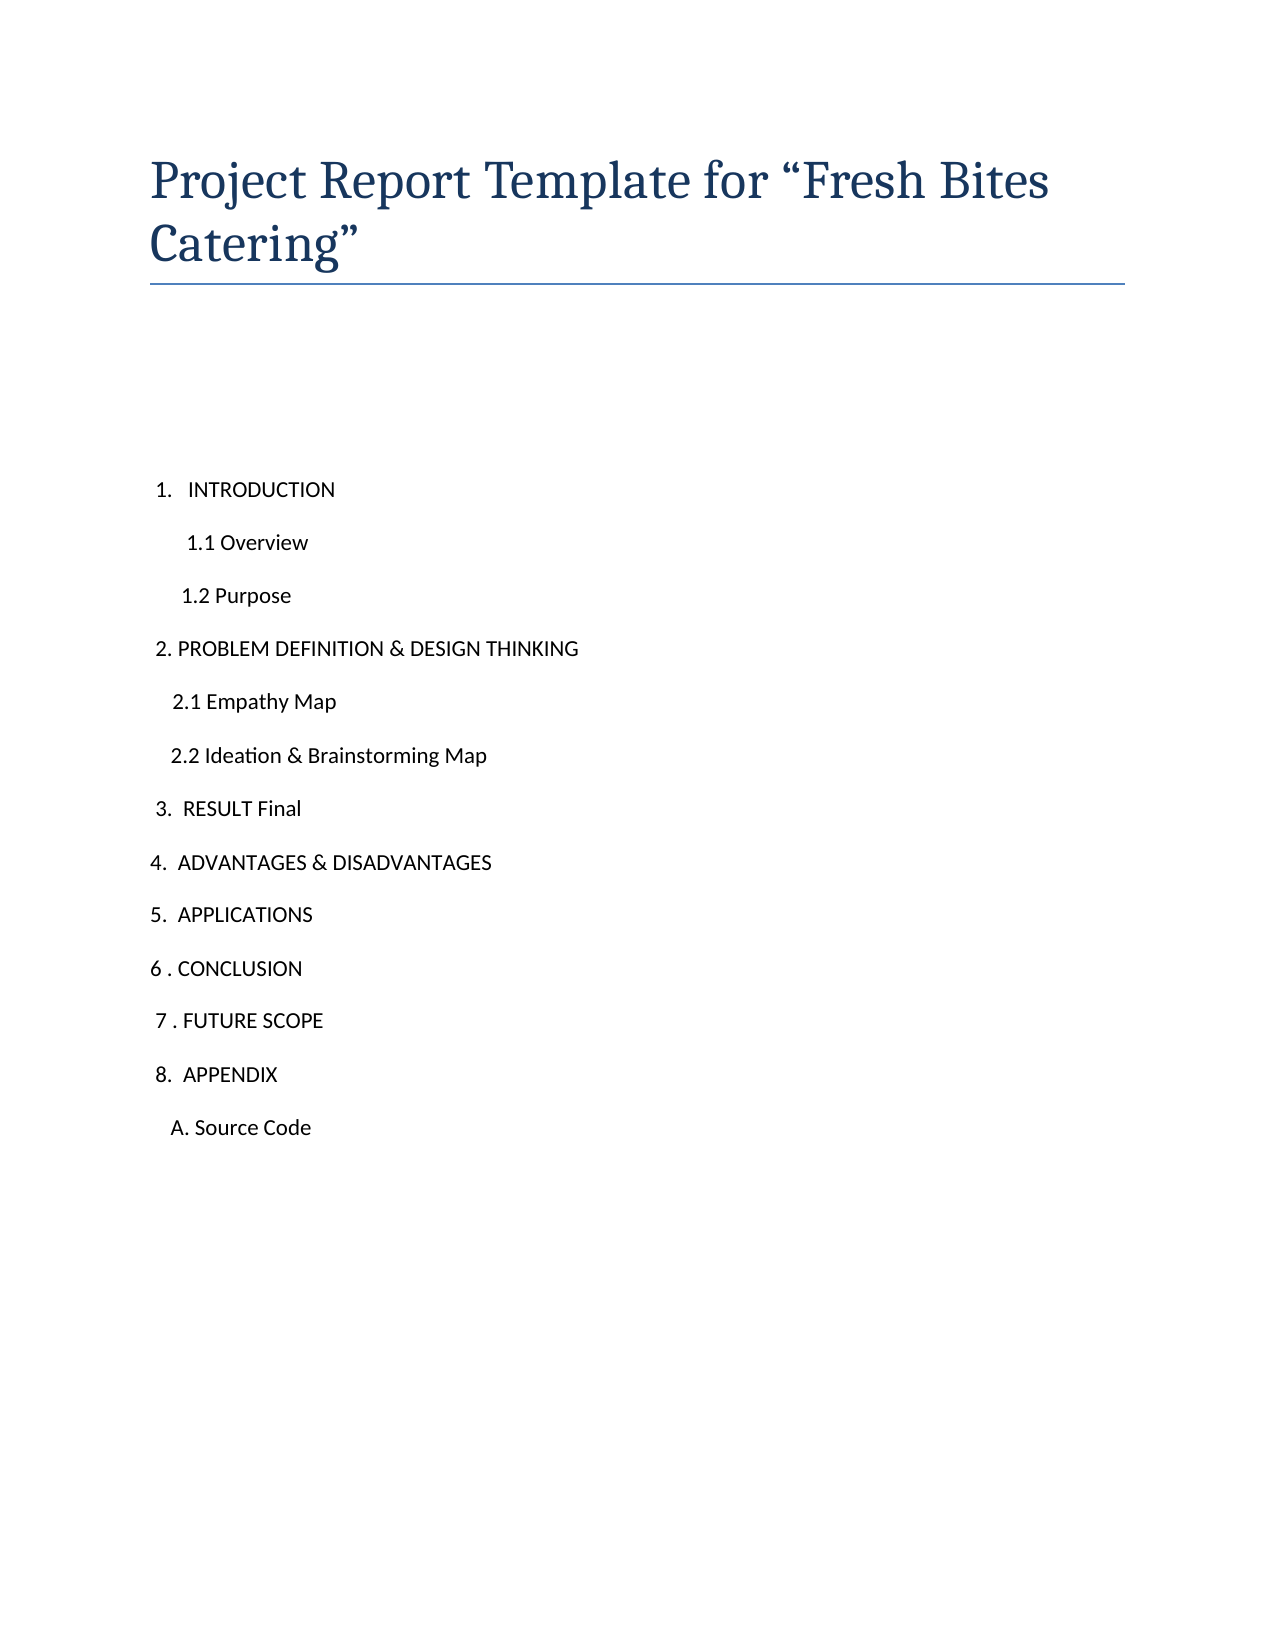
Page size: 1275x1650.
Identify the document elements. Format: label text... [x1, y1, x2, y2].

text 1. INTRODUCTION [150, 475, 1125, 503]
title Project Report Template for “Fresh Bites Catering” [150, 150, 1125, 283]
text 4. ADVANTAGES & DISADVANTAGES [150, 848, 1125, 876]
text 2.1 Empathy Map [150, 687, 1125, 715]
text 8. APPENDIX [150, 1060, 1125, 1088]
text 2. PROBLEM DEFINITION & DESIGN THINKING [150, 634, 1125, 662]
text 1.2 Purpose [150, 581, 1125, 609]
text A. Source Code [150, 1113, 1125, 1141]
text 7 . FUTURE SCOPE [150, 1007, 1125, 1035]
text 6 . CONCLUSION [150, 954, 1125, 982]
text 3. RESULT Final [150, 794, 1125, 823]
text 1.1 Overview [150, 528, 1125, 556]
text 5. APPLICATIONS [150, 901, 1125, 929]
text 2.2 Ideation & Brainstorming Map [150, 742, 1125, 769]
